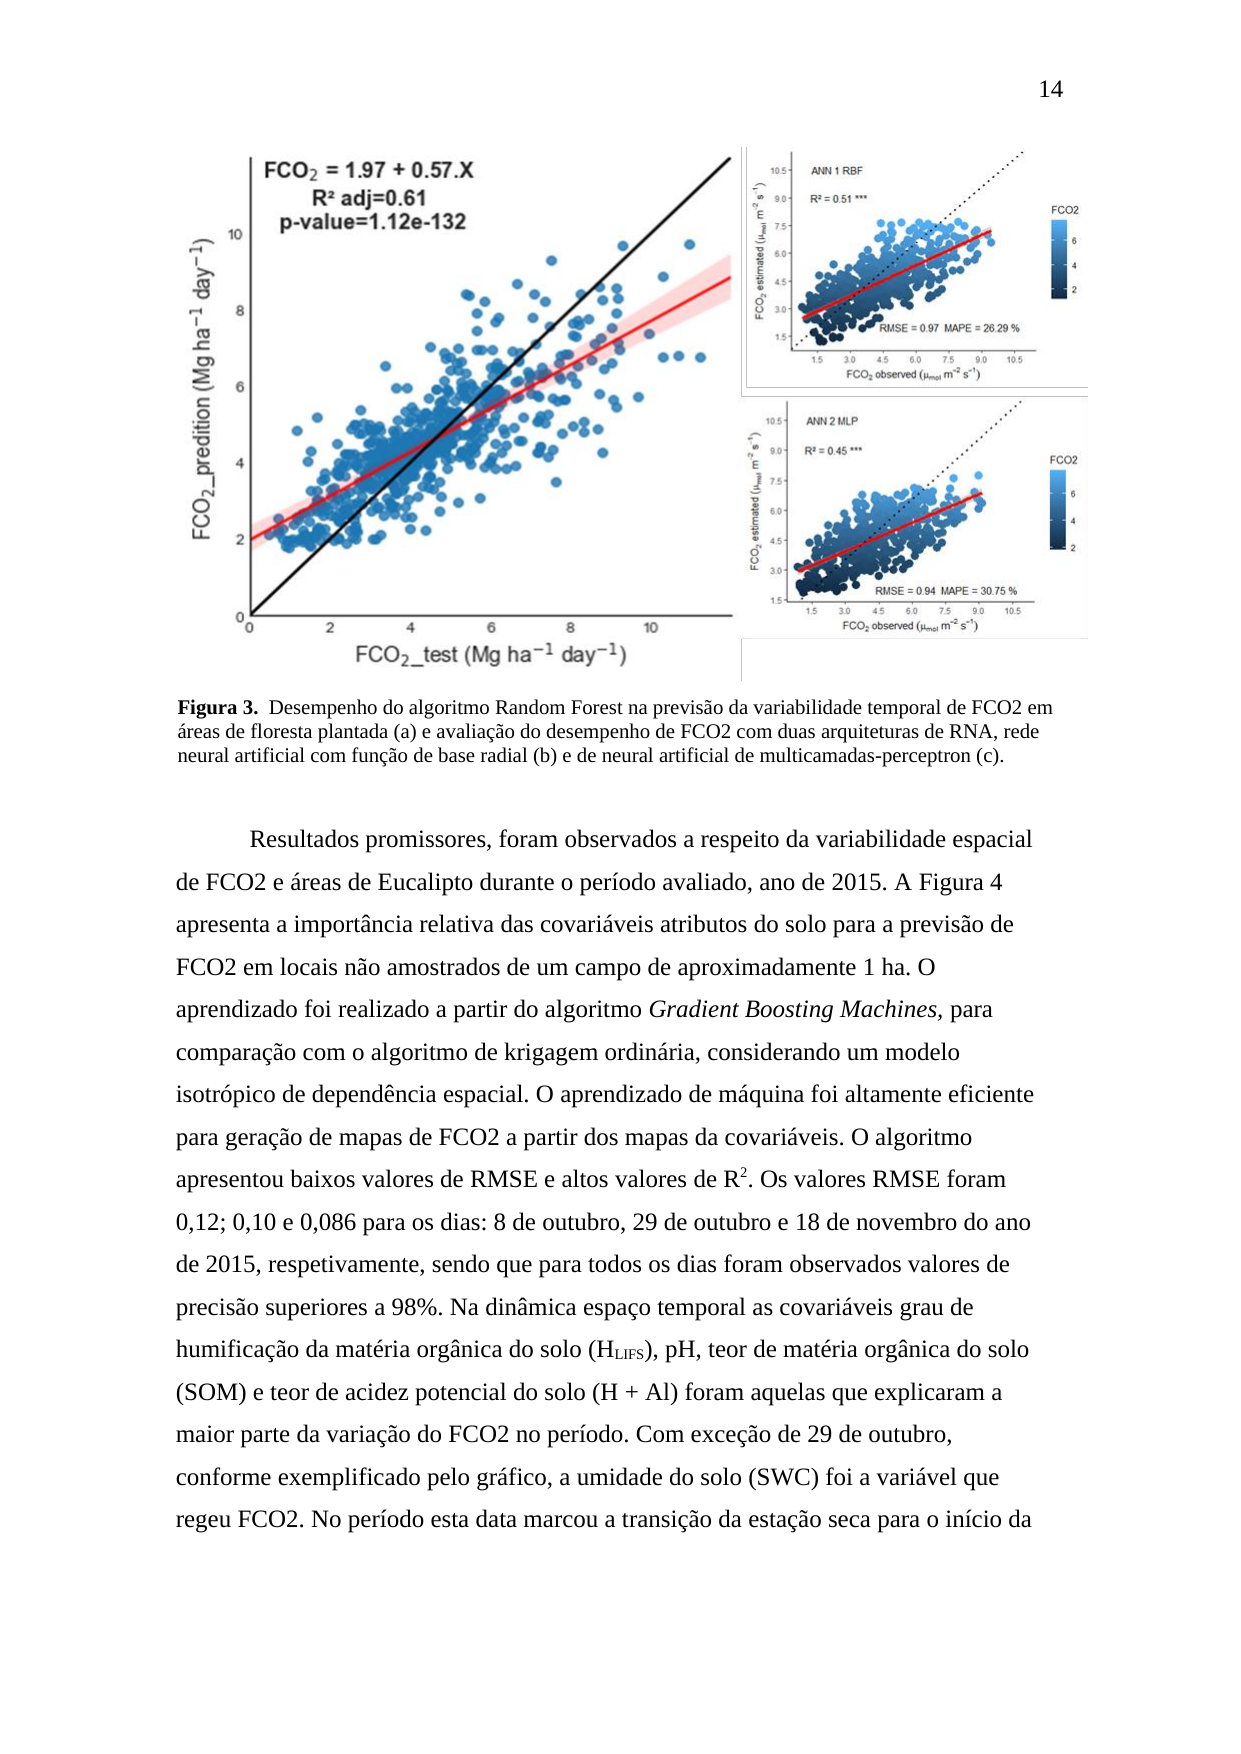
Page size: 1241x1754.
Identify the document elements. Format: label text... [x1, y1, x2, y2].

picture [177, 147, 1089, 681]
text Figura 3. Desempenho do algoritmo Random Forest na previsão da variabilidade temporal de FCO2 em áreas de floresta plantada (a) e avaliação do desempenho de FCO2 com duas arquiteturas de RNA, rede neural artificial com função de base radial (b) e de neural artificial de multicamadas-perceptron (c). [177, 695, 1063, 767]
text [176, 824, 1053, 1533]
